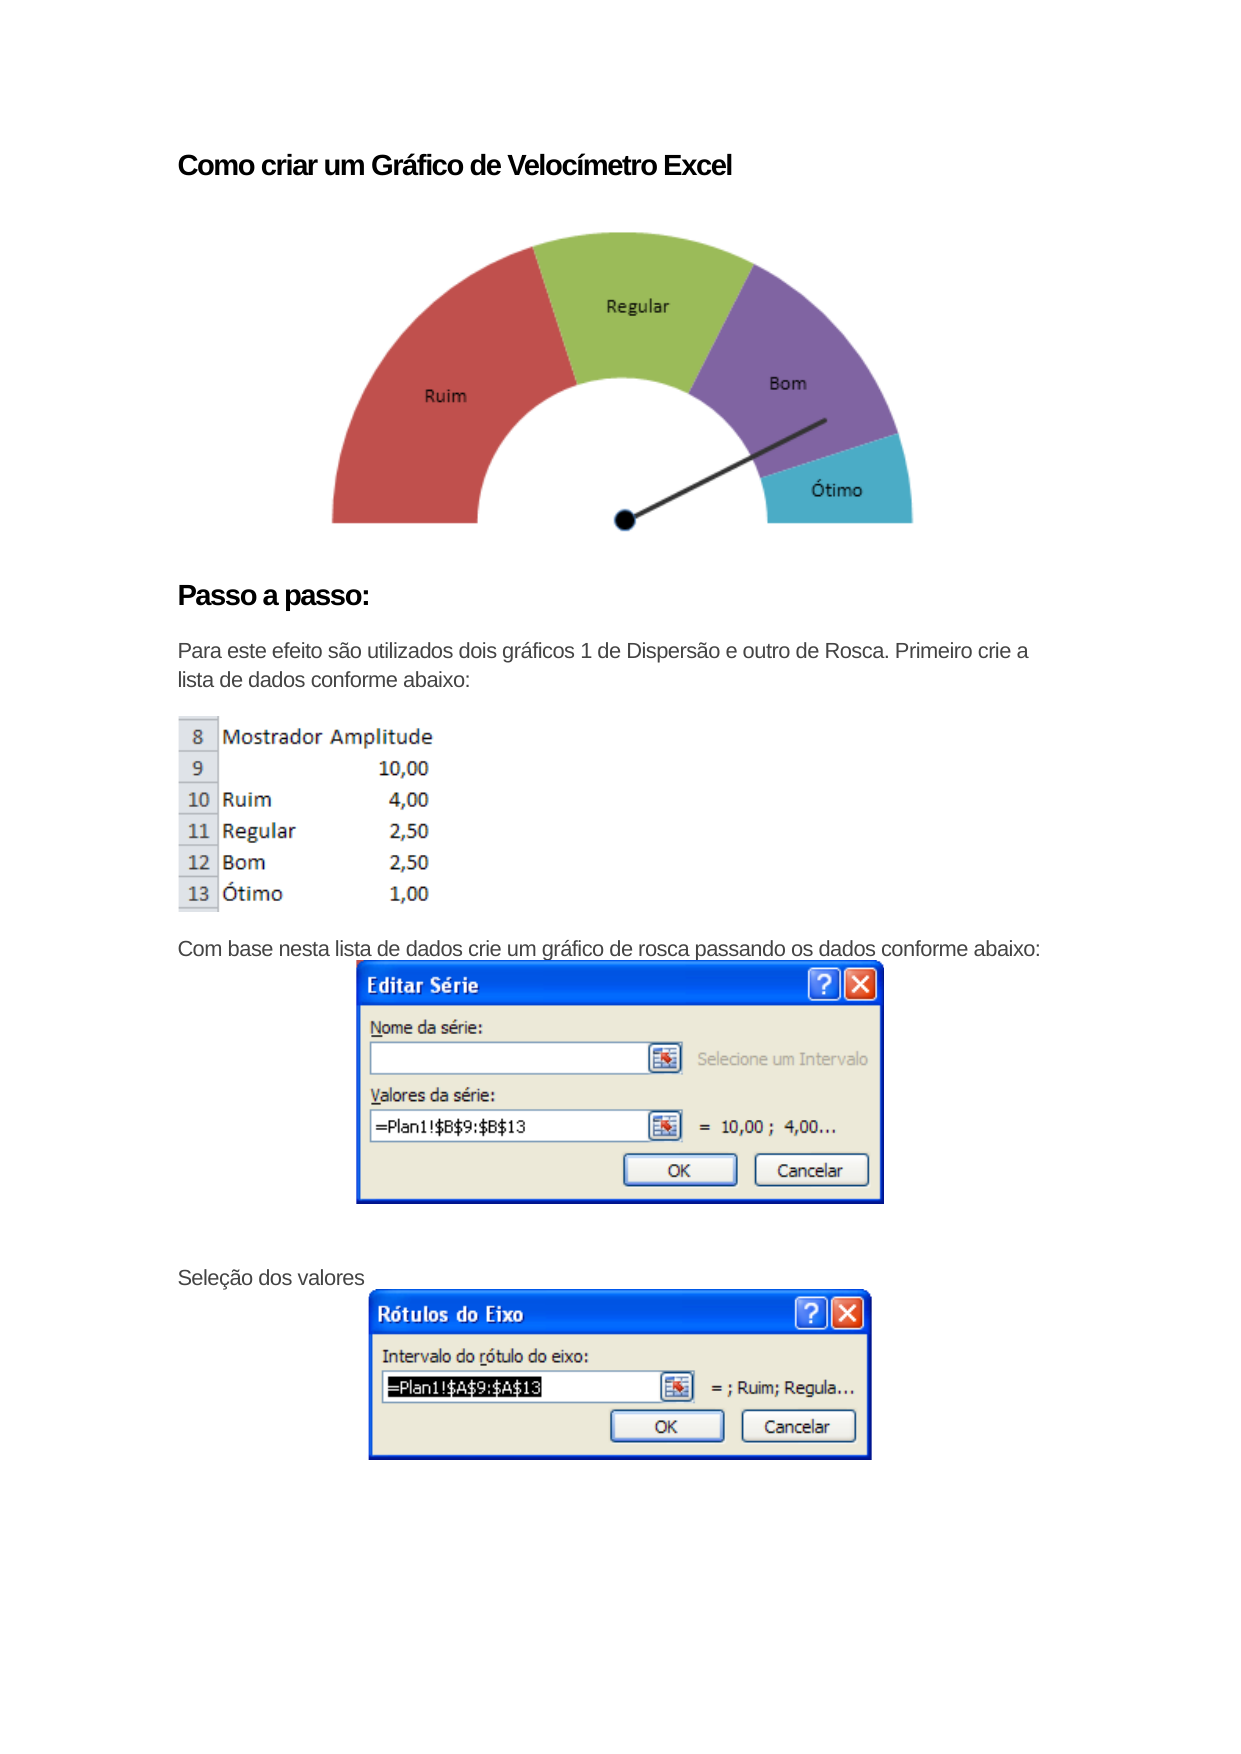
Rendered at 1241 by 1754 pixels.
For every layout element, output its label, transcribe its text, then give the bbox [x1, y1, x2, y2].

text Passo a passo: [177, 578, 1063, 612]
picture [356, 960, 884, 1204]
picture [177, 716, 446, 912]
text Para este efeito são utilizados dois gráficos 1 de Dispersão e outro de Rosca. Primeiro crie a lista de dados conforme abaixo: [177, 638, 1063, 692]
text Com base nesta lista de dados crie um gráfico de rosca passando os dados conforme abaixo: [177, 932, 1063, 961]
text Como criar um Gráfico de Velocímetro Excel [177, 148, 1063, 181]
picture [368, 1289, 872, 1460]
text Seleção dos valores [177, 1203, 1063, 1290]
picture [268, 207, 973, 558]
